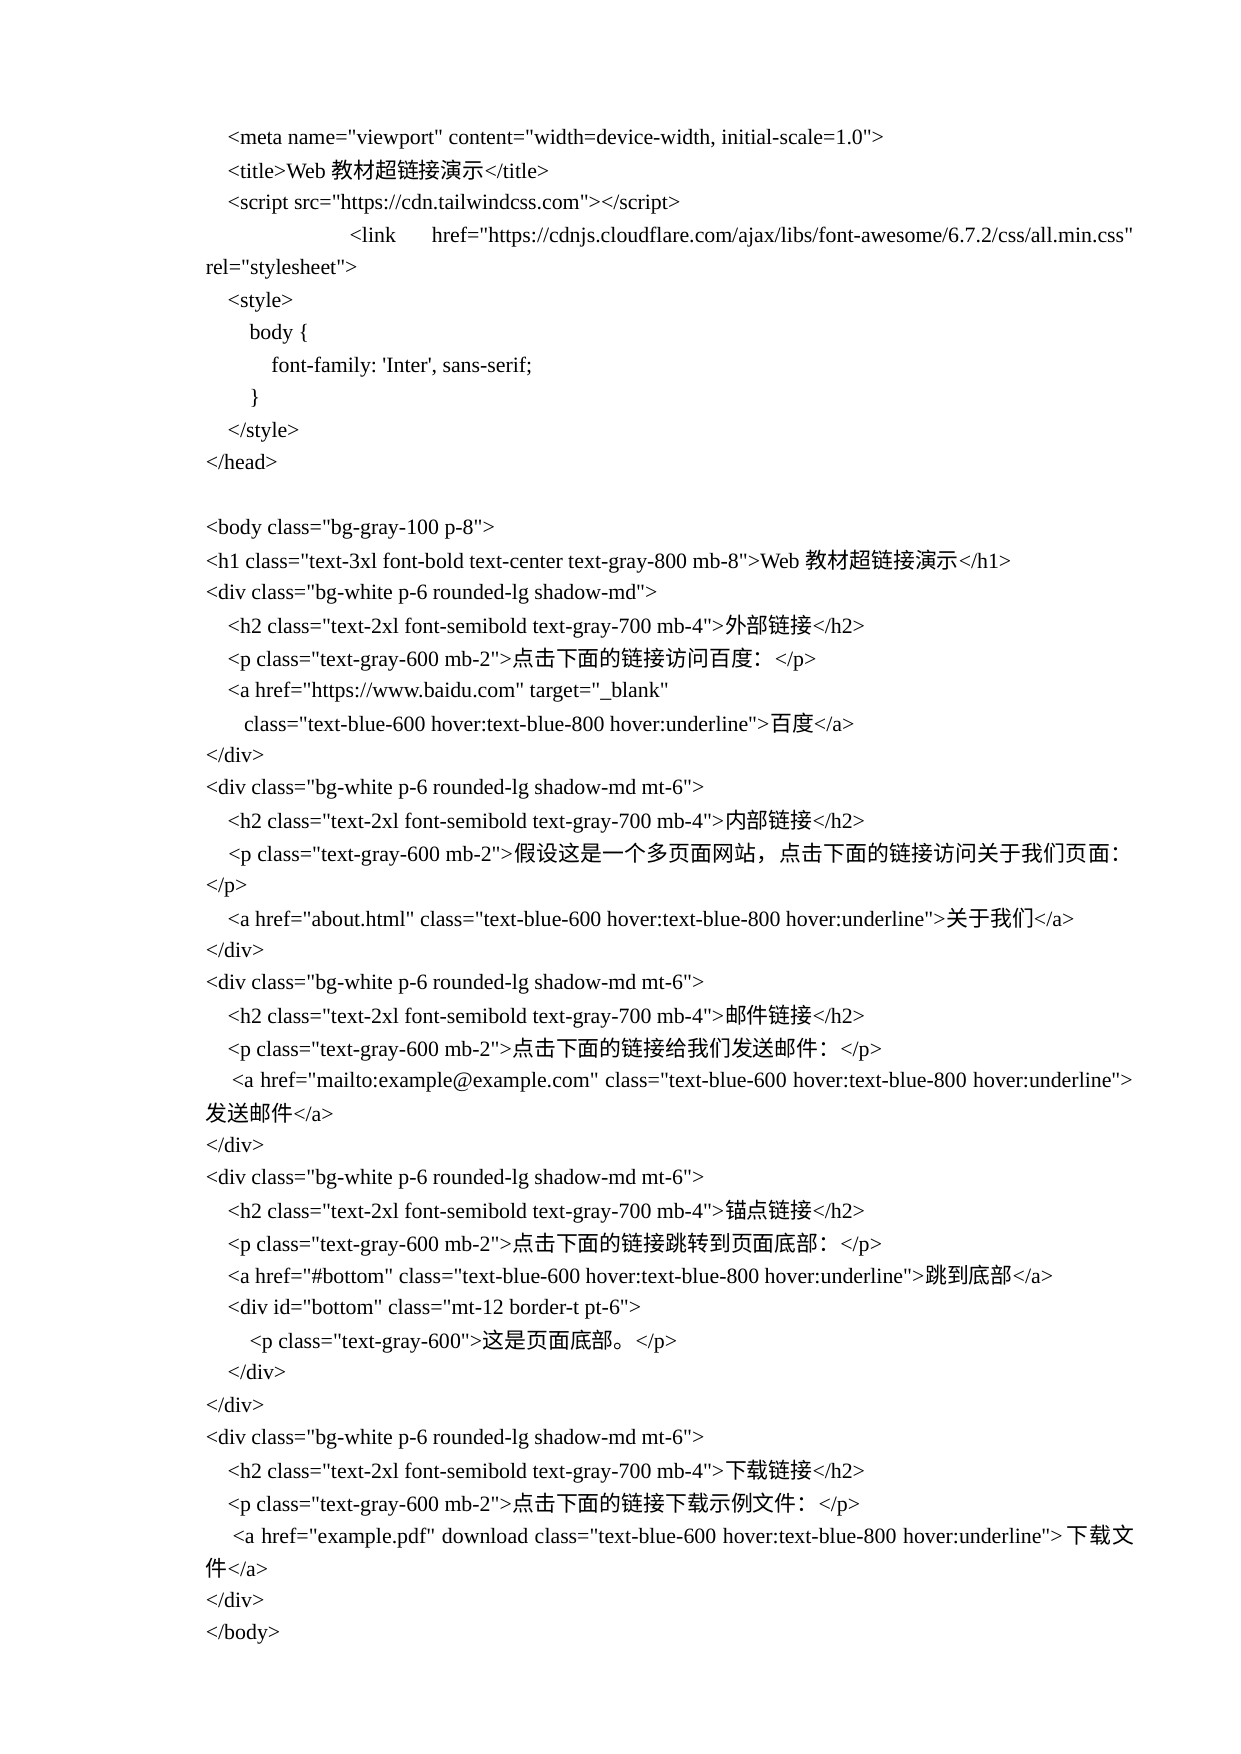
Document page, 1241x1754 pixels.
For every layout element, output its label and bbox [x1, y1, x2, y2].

text [206, 121, 1134, 1648]
